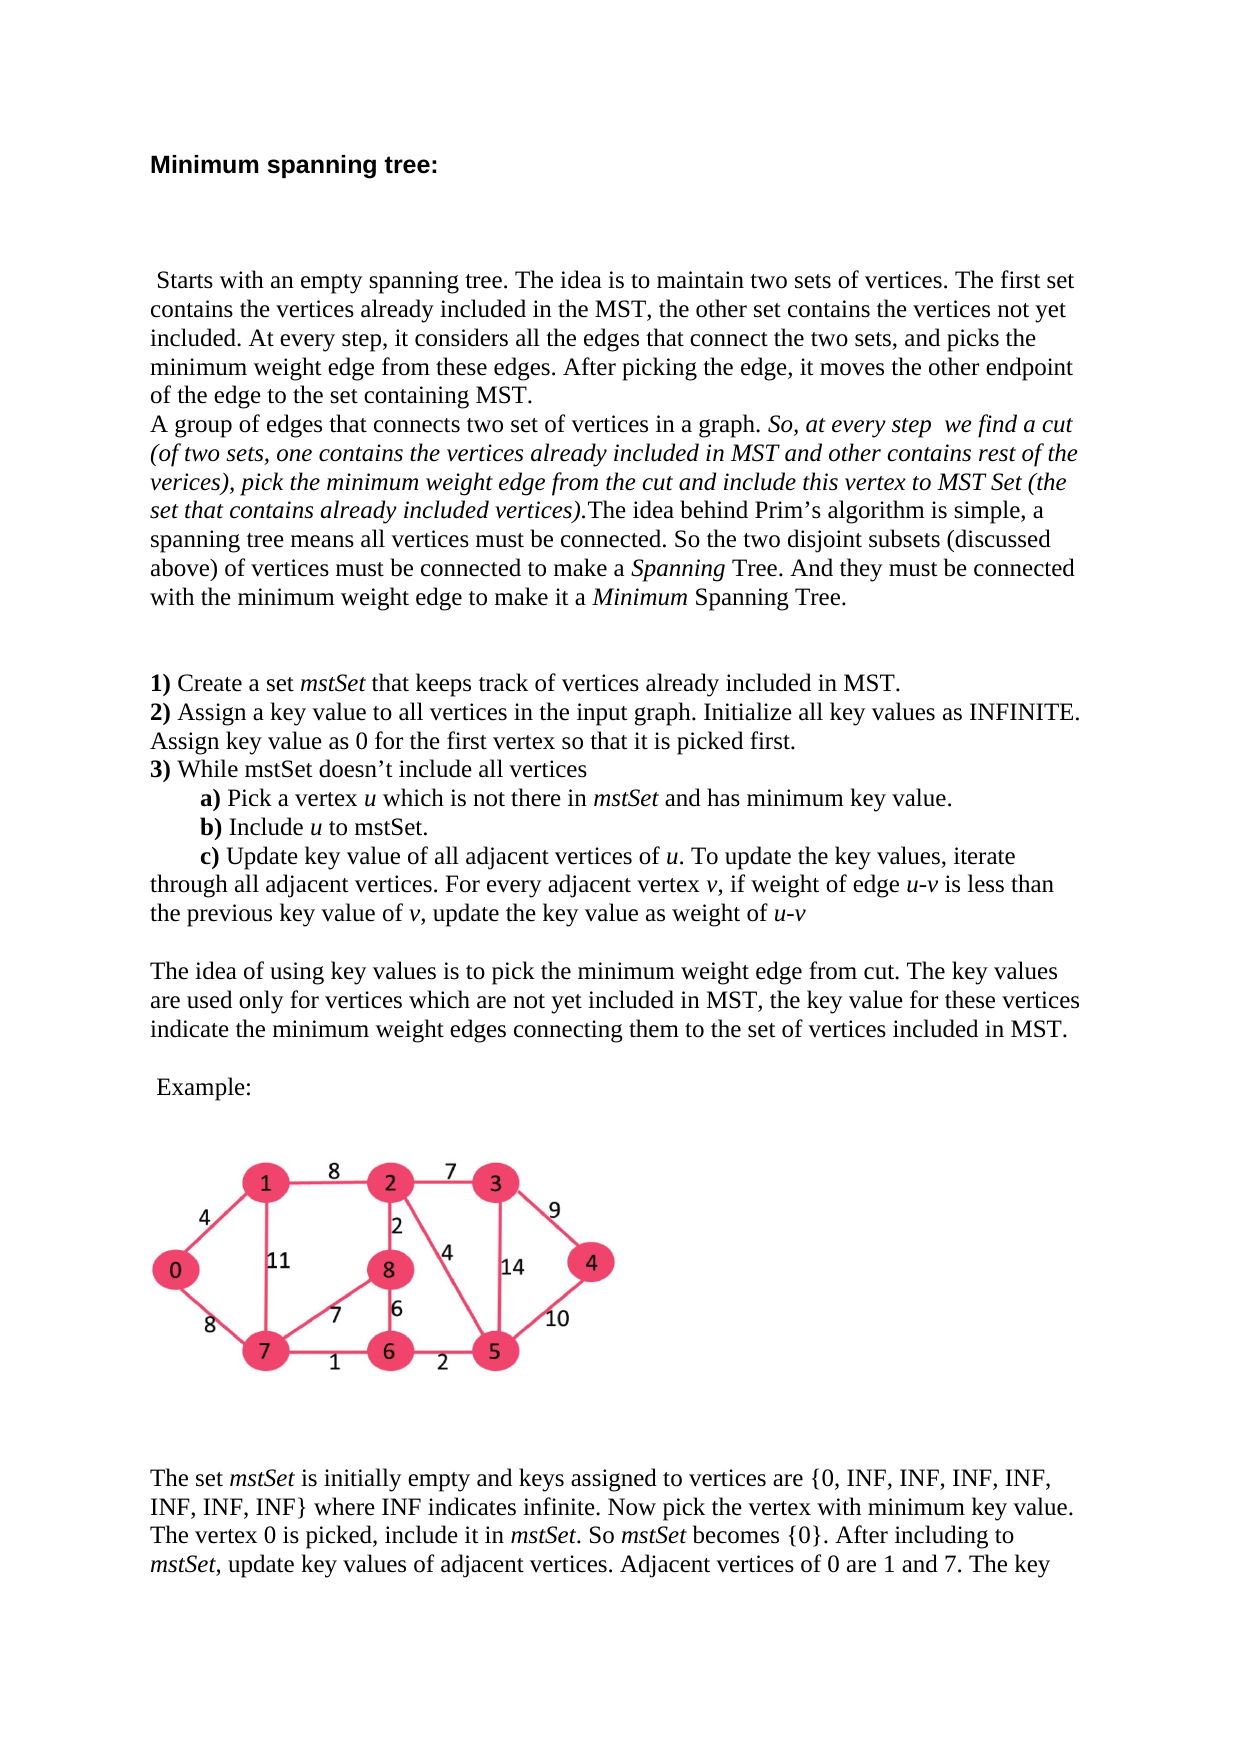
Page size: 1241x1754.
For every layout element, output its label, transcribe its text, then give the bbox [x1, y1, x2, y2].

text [150, 1463, 1090, 1578]
text Starts with an empty spanning tree. The idea is to maintain two sets of vertices. The first set contains the vertices already included in the MST, the other set contains the vertices not yet included. At every step, it considers all the edges that connect the two sets, and picks the minimum weight edge from these edges. After picking the edge, it moves the other endpoint of the edge to the set containing MST. A group of edges that connects two set of vertices in a graph. So, at every step we find a cut (of two sets, one contains the vertices already included in MST and other contains rest of the verices), pick the minimum weight edge from the cut and include this vertex to MST Set (the set that contains already included vertices).The idea behind Prim’s algorithm is simple, a spanning tree means all vertices must be connected. So the two disjoint subsets (discussed above) of vertices must be connected to make a Spanning Tree. And they must be connected with the minimum weight edge to make it a Minimum Spanning Tree. [150, 265, 1090, 610]
text Example: [150, 1072, 1090, 1100]
text The idea of using key values is to pick the minimum weight edge from cut. The key values are used only for vertices which are not yet included in MST, the key value for these vertices indicate the minimum weight edges connecting them to the set of vertices included in MST. [150, 956, 1090, 1042]
picture [150, 1158, 619, 1376]
text 1) Create a set mstSet that keeps track of vertices already included in MST. 2) Assign a key value to all vertices in the input graph. Initialize all key values as INFINITE. Assign key value as 0 for the first vertex so that it is picked first. 3) While mstSet doesn’t include all vertices a) Pick a vertex u which is not there in mstSet and has minimum key value. b) Include u to mstSet. c) Update key value of all adjacent vertices of u. To update the key values, iterate through all adjacent vertices. For every adjacent vertex v, if weight of edge u-v is less than the previous key value of v, update the key value as weight of u-v [150, 639, 1090, 927]
text Minimum spanning tree: [150, 150, 1090, 179]
